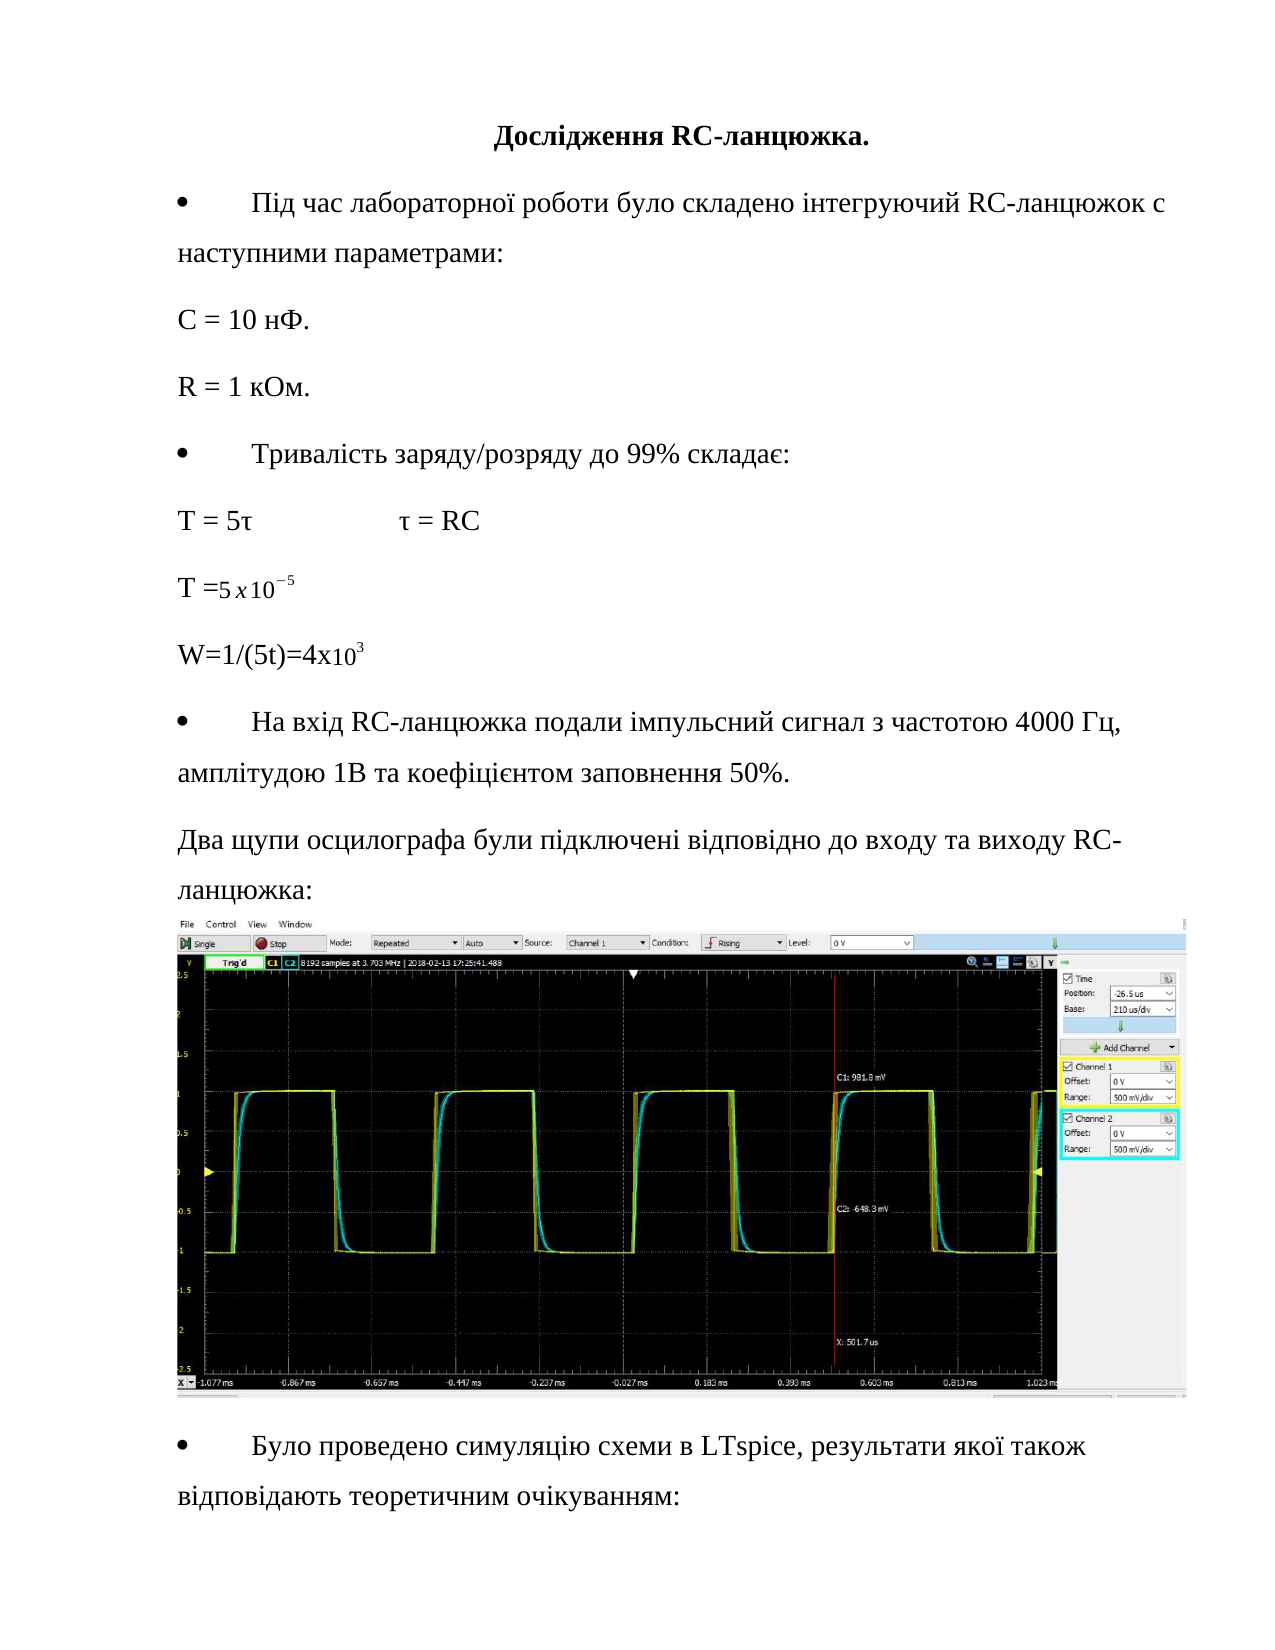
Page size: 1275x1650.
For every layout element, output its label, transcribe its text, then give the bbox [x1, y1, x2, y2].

text T = 5τ τ = RC [177, 503, 1186, 537]
picture [177, 919, 1187, 1398]
text W=1/(5t)=4х [177, 637, 1186, 671]
list Тривалість заряду/розряду до 99% складає: [177, 436, 1186, 470]
list На вхід RC-ланцюжка подали імпульсний сигнал з частотою 4000 Гц, амплітудою 1В та коефіцієнтом заповнення 50%. [177, 704, 1186, 788]
text Дослідження RC-ланцюжка. [177, 118, 1186, 152]
text Два щупи осцилографа були підключені відповідно до входу та виходу RC-ланцюжка: [177, 822, 1186, 919]
text T = [177, 571, 1186, 604]
text R = 1 кОм. [177, 369, 1186, 403]
list Було проведено симуляцію схеми в LTspice, результати якої також відповідають теоретичним очікуванням: [177, 1428, 1186, 1512]
list Під час лабораторної роботи було складено інтегруючий RC-ланцюжок с наступними параметрами: [177, 185, 1186, 269]
text C = 10 нФ. [177, 302, 1186, 336]
